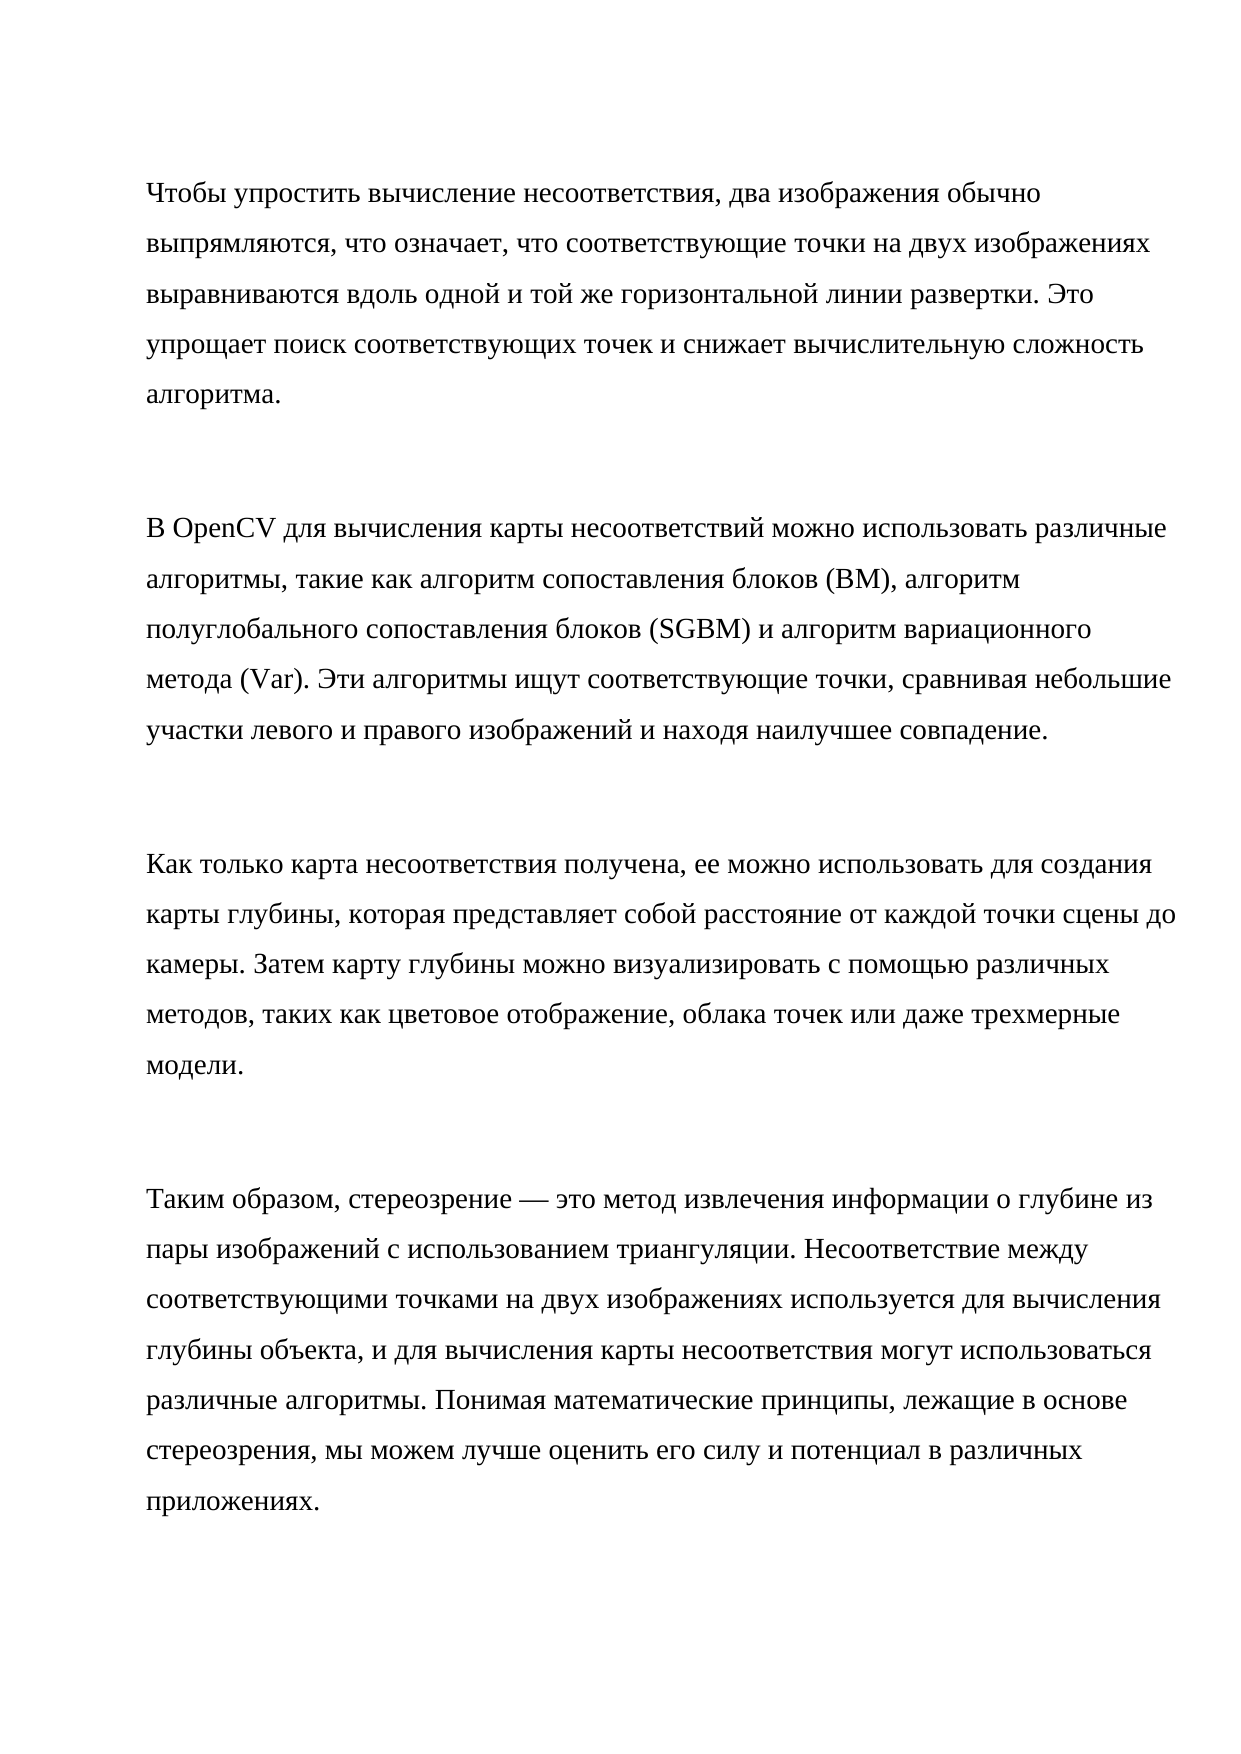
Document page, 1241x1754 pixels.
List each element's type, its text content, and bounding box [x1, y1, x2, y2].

text Как только карта несоответствия получена, ее можно использовать для создания карты глубины, которая представляет собой расстояние от каждой точки сцены до камеры. Затем карту глубины можно визуализировать с помощью различных методов, таких как цветовое отображение, облака точек или даже трехмерные модели. [146, 846, 1180, 1081]
text Чтобы упростить вычисление несоответствия, два изображения обычно выпрямляются, что означает, что соответствующие точки на двух изображениях выравниваются вдоль одной и той же горизонтальной линии развертки. Это упрощает поиск соответствующих точек и снижает вычислительную сложность алгоритма. [146, 175, 1180, 410]
text Таким образом, стереозрение — это метод извлечения информации о глубине из пары изображений с использованием триангуляции. Несоответствие между соответствующими точками на двух изображениях используется для вычисления глубины объекта, и для вычисления карты несоответствия могут использоваться различные алгоритмы. Понимая математические принципы, лежащие в основе стереозрения, мы можем лучше оценить его силу и потенциал в различных приложениях. [146, 1181, 1180, 1516]
text В OpenCV для вычисления карты несоответствий можно использовать различные алгоритмы, такие как алгоритм сопоставления блоков (BM), алгоритм полуглобального сопоставления блоков (SGBM) и алгоритм вариационного метода (Var). Эти алгоритмы ищут соответствующие точки, сравнивая небольшие участки левого и правого изображений и находя наилучшее совпадение. [146, 511, 1180, 745]
